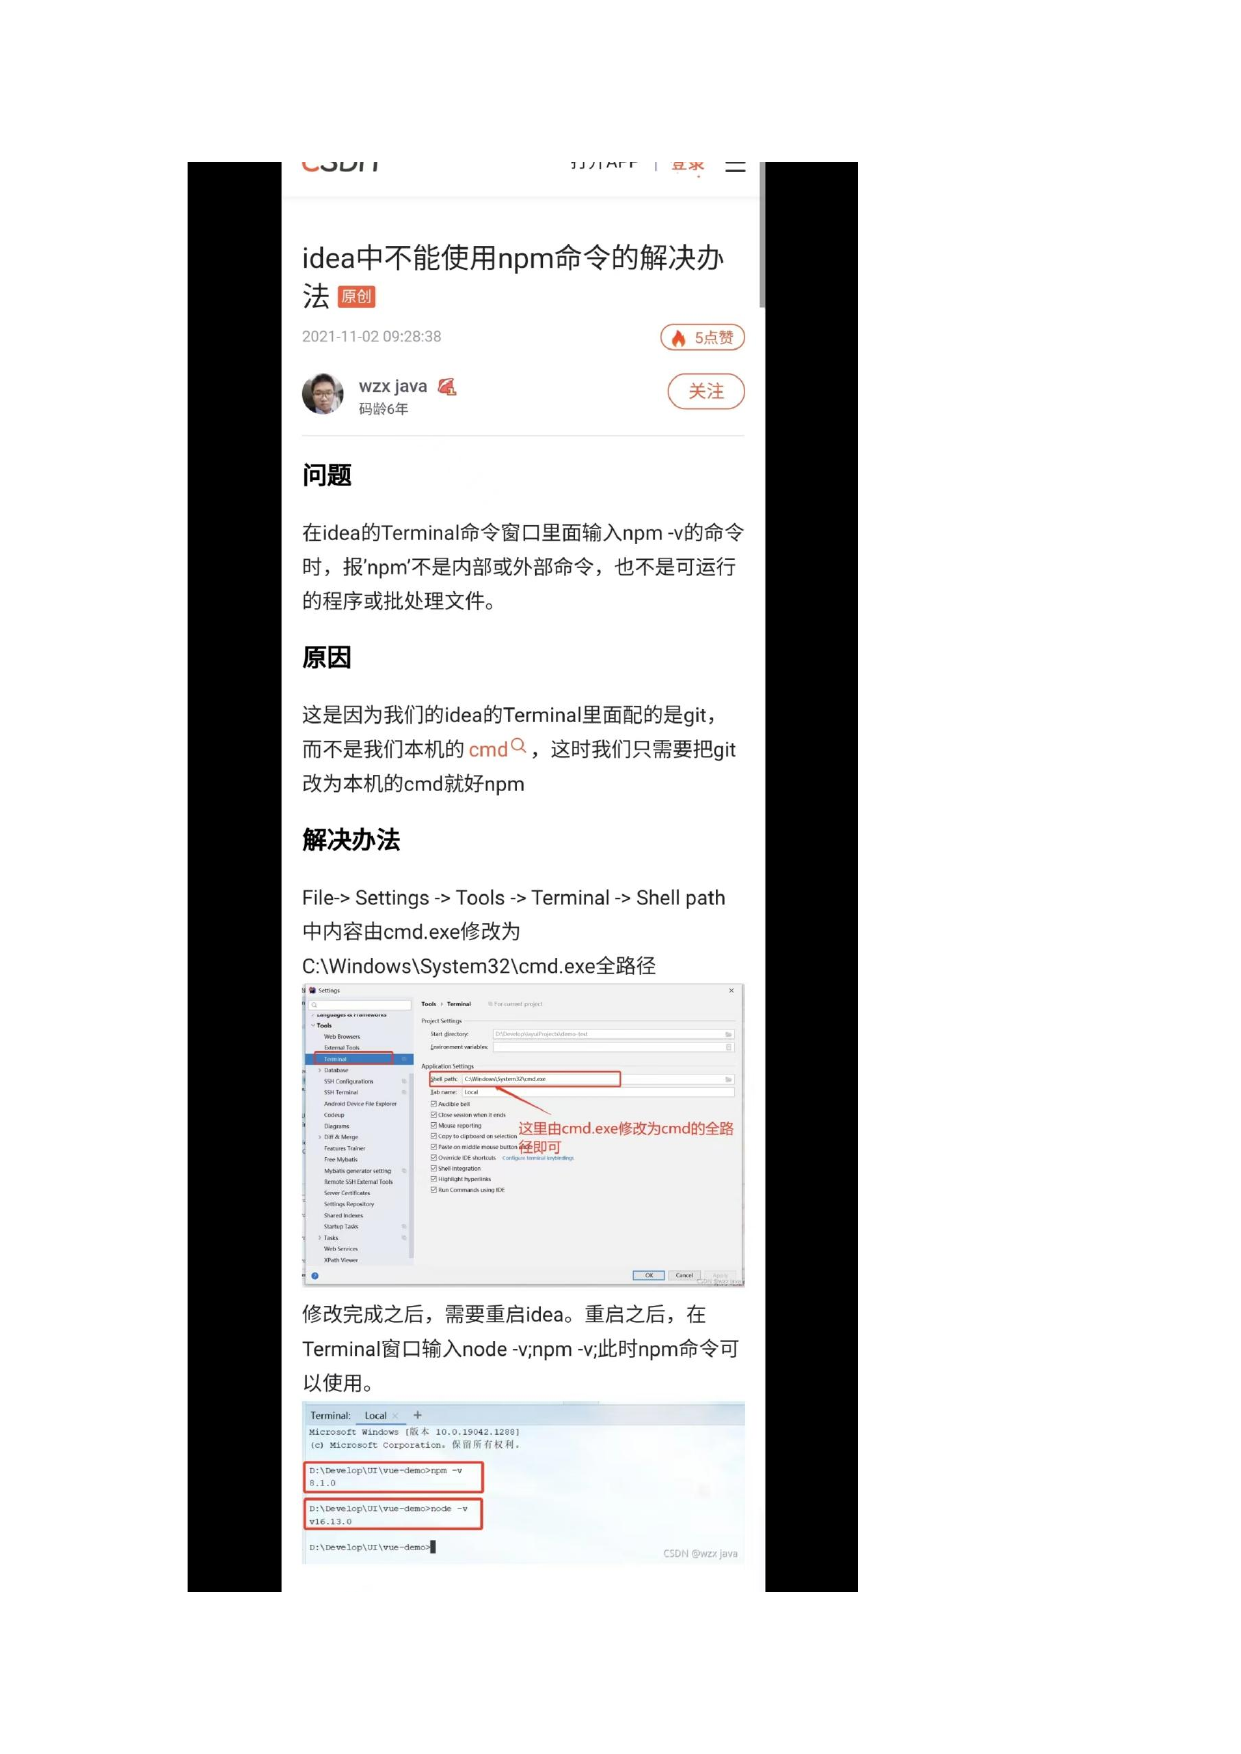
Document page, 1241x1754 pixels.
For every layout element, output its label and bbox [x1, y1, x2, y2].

picture [187, 162, 858, 1592]
